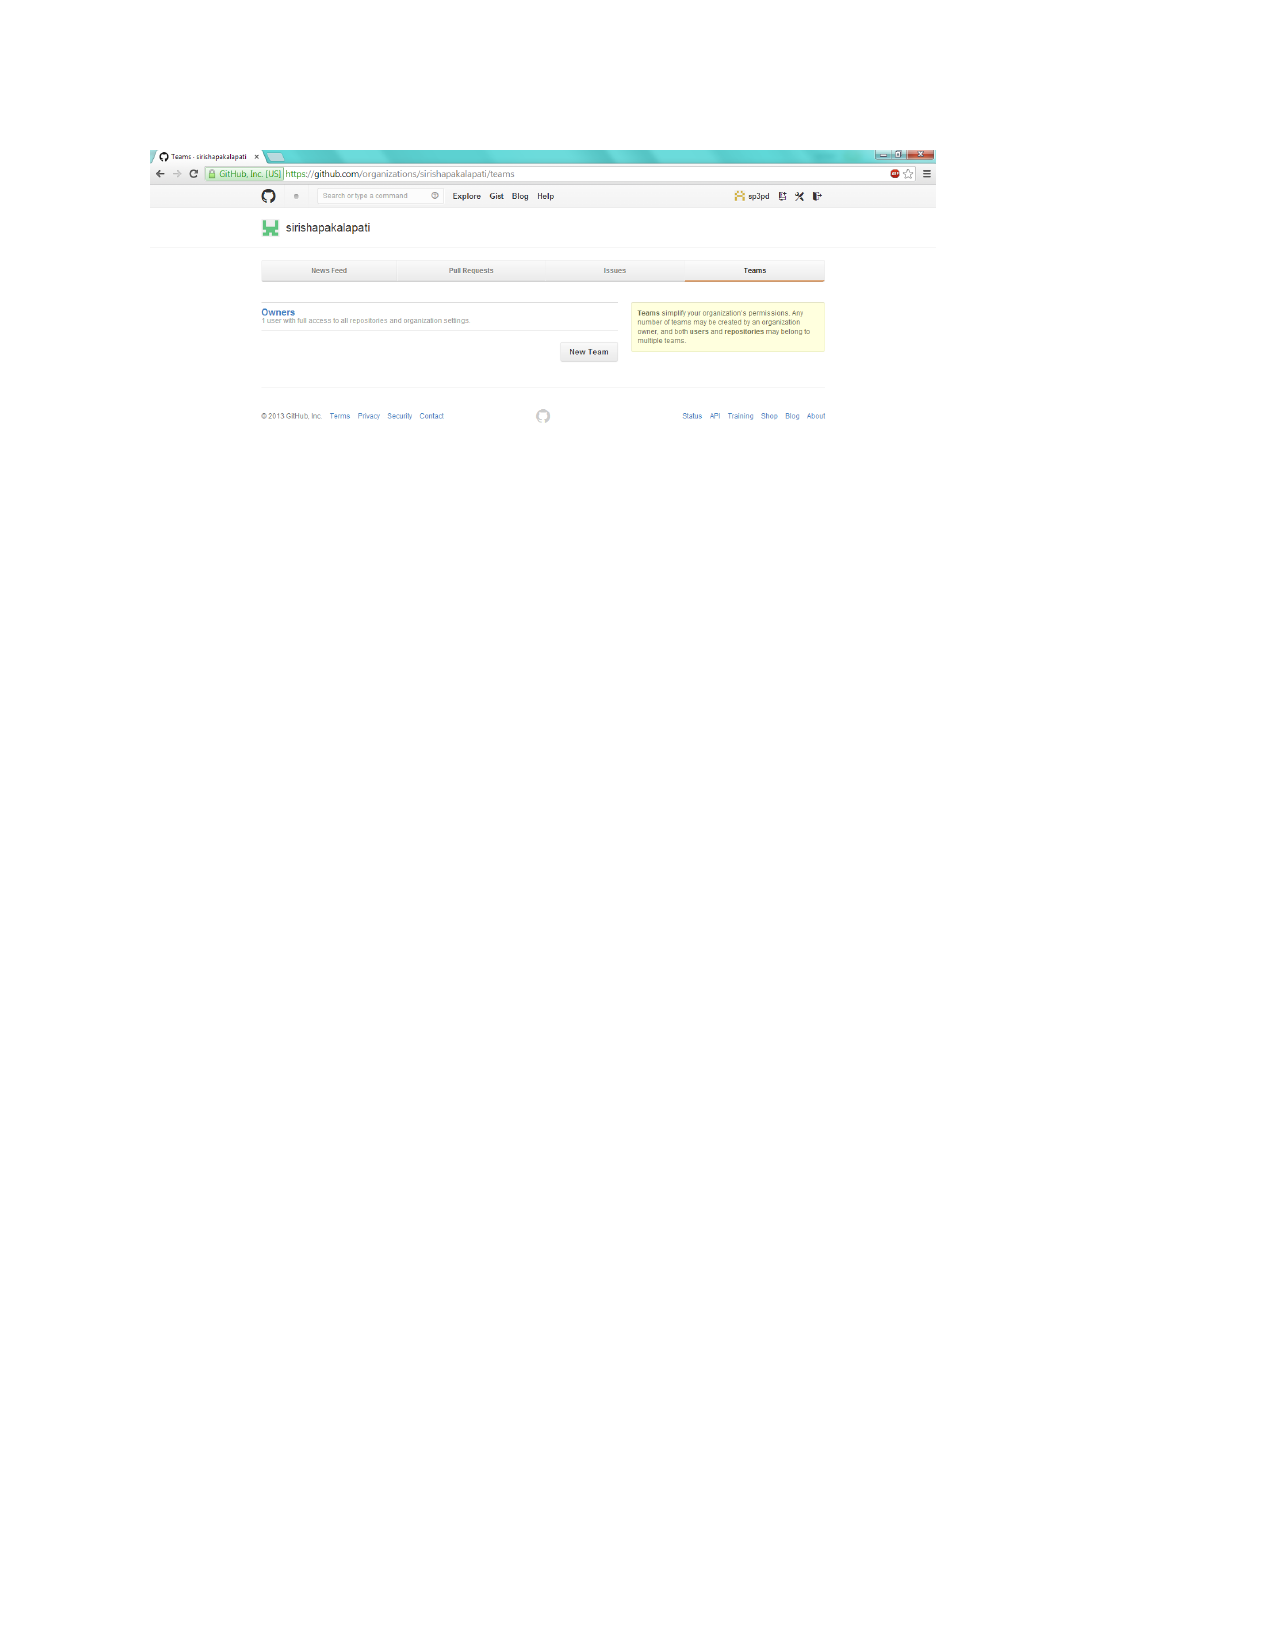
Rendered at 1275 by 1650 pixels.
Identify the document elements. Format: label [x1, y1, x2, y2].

picture [150, 150, 1125, 1469]
